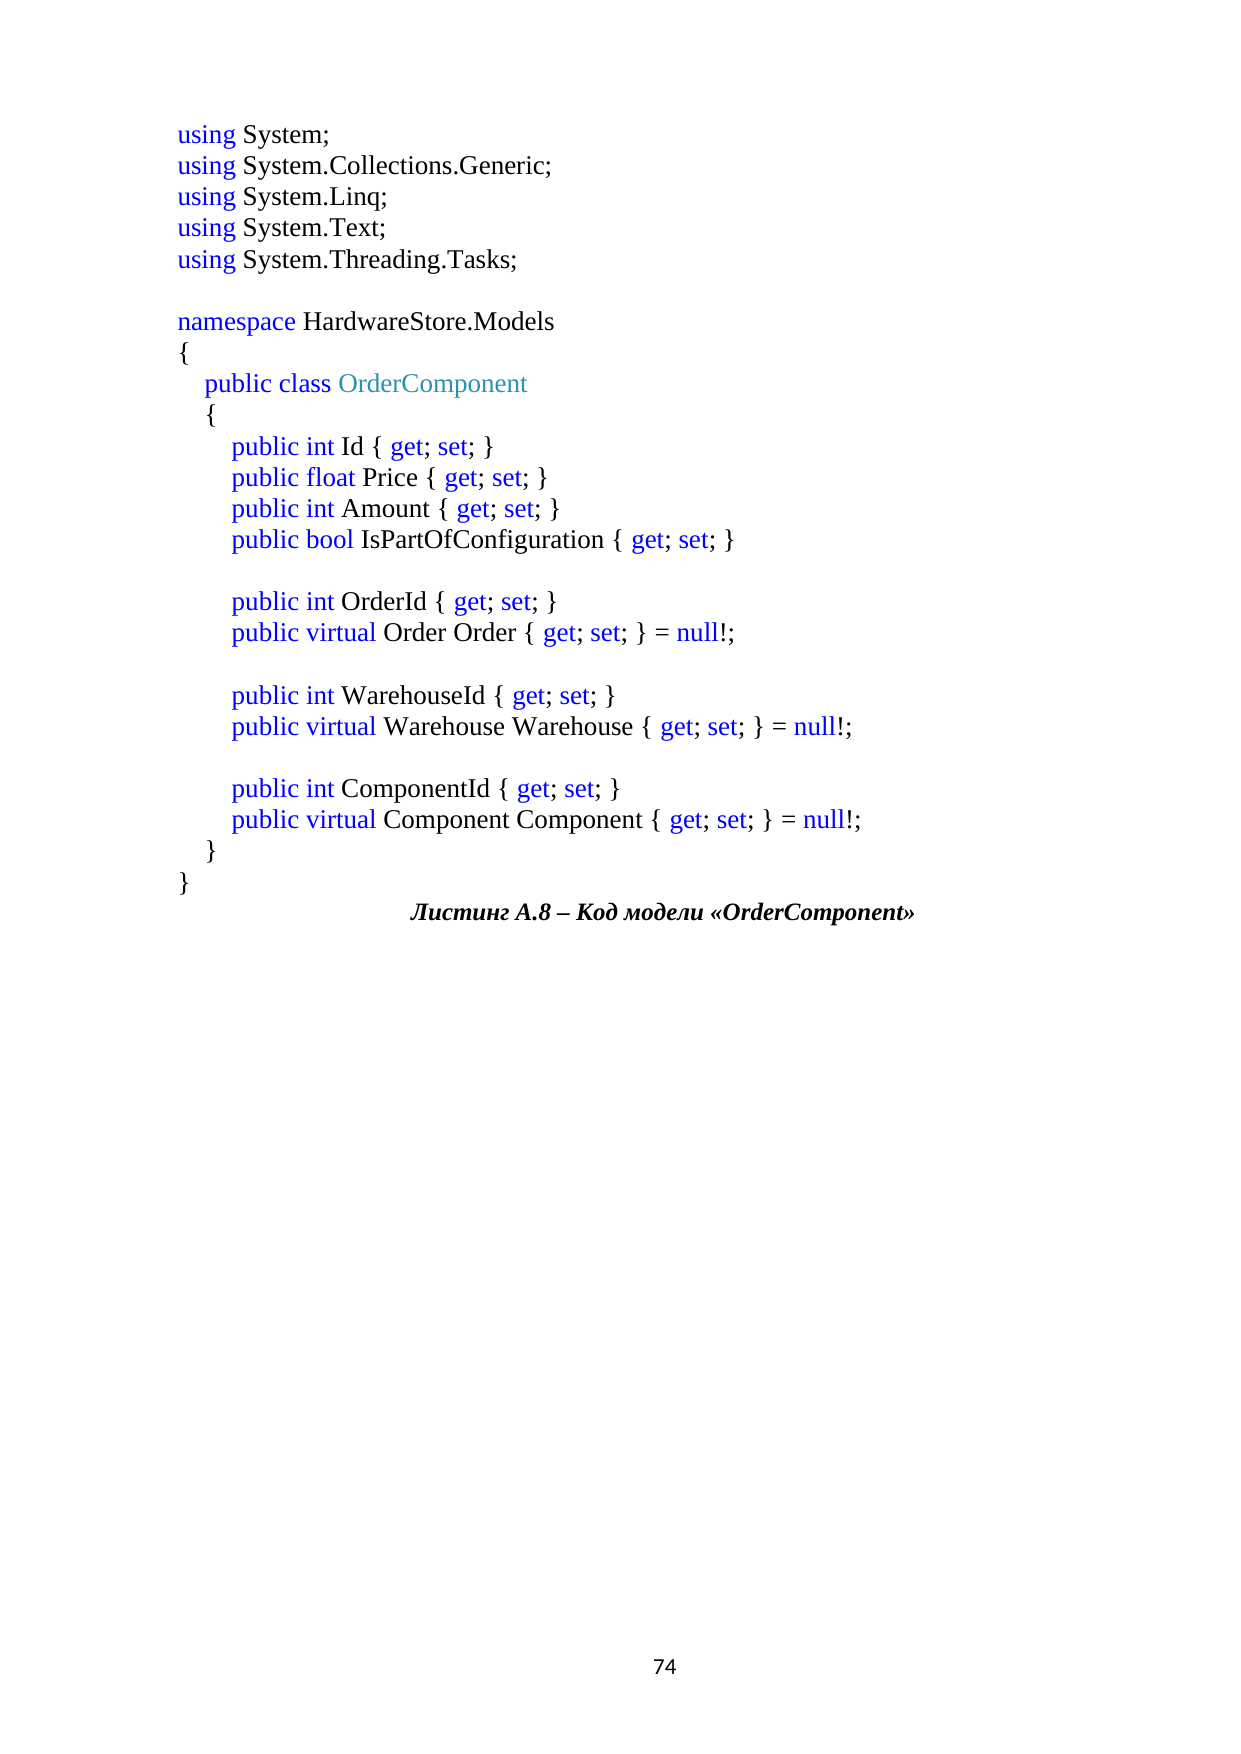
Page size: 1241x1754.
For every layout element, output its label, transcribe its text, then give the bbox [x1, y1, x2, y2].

text public virtual Component Component { get; set; } = null!; [177, 803, 1152, 834]
text public virtual Order Order { get; set; } = null!; [177, 616, 1152, 648]
text Листинг А.8 – Код модели «OrderComponent» [177, 897, 1152, 926]
text } [177, 834, 1152, 866]
text using System.Text; [177, 212, 1152, 243]
text public int Id { get; set; } [177, 429, 1152, 461]
text { [177, 336, 1152, 367]
text namespace HardwareStore.Models [177, 305, 1152, 336]
text public class OrderComponent [177, 367, 1152, 398]
text using System.Linq; [177, 180, 1152, 212]
text using System.Threading.Tasks; [177, 243, 1152, 274]
text using System; [177, 118, 1152, 149]
text public bool IsPartOfConfiguration { get; set; } [177, 523, 1152, 554]
text public virtual Warehouse Warehouse { get; set; } = null!; [177, 710, 1152, 741]
text { [177, 398, 1152, 429]
text public float Price { get; set; } [177, 461, 1152, 492]
text } [177, 866, 1152, 897]
text public int OrderId { get; set; } [177, 585, 1152, 616]
text using System.Collections.Generic; [177, 149, 1152, 180]
text public int WarehouseId { get; set; } [177, 679, 1152, 710]
text public int Amount { get; set; } [177, 492, 1152, 523]
text public int ComponentId { get; set; } [177, 772, 1152, 803]
